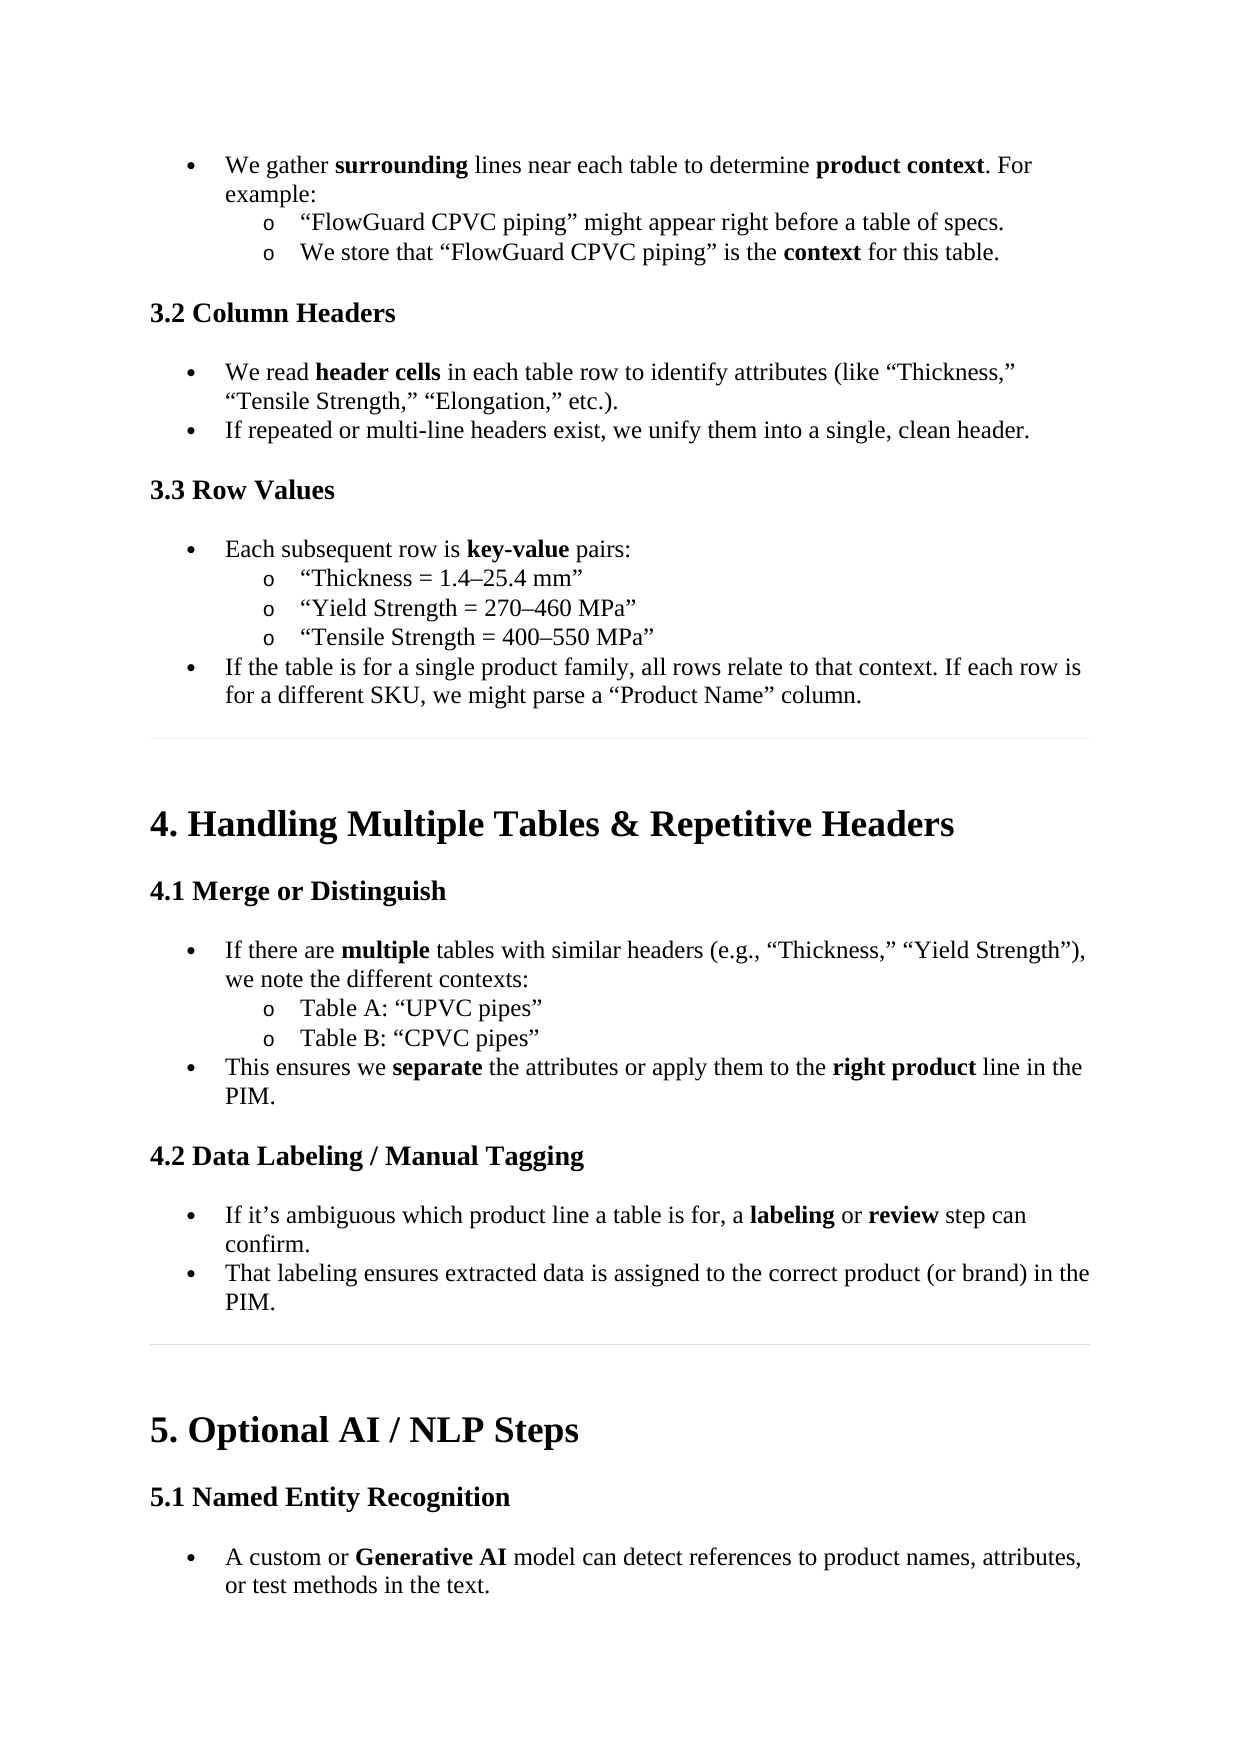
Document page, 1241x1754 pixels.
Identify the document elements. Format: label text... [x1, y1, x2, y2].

list Table A: “UPVC pipes” [262, 993, 1090, 1023]
list Each subsequent row is key-value pairs: [187, 534, 1090, 563]
text 5. Optional AI / NLP Steps [150, 1408, 1090, 1451]
list “Thickness = 1.4–25.4 mm” [262, 563, 1090, 593]
list If repeated or multi-line headers exist, we unify them into a single, clean header. [187, 415, 1090, 444]
list If it’s ambiguous which product line a table is for, a labeling or review step can confirm. [187, 1201, 1090, 1258]
list We store that “FlowGuard CPVC piping” is the context for this table. [262, 237, 1090, 267]
list If there are multiple tables with similar headers (e.g., “Thickness,” “Yield Strength”), we note the different contexts: [187, 936, 1090, 993]
list A custom or Generative AI model can detect references to product names, attributes, or test methods in the text. [187, 1542, 1090, 1599]
list This ensures we separate the attributes or apply them to the right product line in the PIM. [187, 1052, 1090, 1110]
text 3.2 Column Headers [150, 296, 1090, 328]
list “FlowGuard CPVC piping” might appear right before a table of specs. [262, 207, 1090, 237]
list That labeling ensures extracted data is assigned to the correct product (or brand) in the PIM. [187, 1258, 1090, 1316]
text 4. Handling Multiple Tables & Repetitive Headers [150, 802, 1090, 845]
list We read header cells in each table row to identify attributes (like “Thickness,” “Tensile Strength,” “Elongation,” etc.). [187, 357, 1090, 415]
list Table B: “CPVC pipes” [262, 1023, 1090, 1052]
list If the table is for a single product family, all rows relate to that context. If each row is for a different SKU, we might parse a “Product Name” column. [187, 652, 1090, 709]
text 5.1 Named Entity Recognition [150, 1480, 1090, 1513]
text 4.2 Data Labeling / Manual Tagging [150, 1139, 1090, 1171]
text 3.3 Row Values [150, 473, 1090, 505]
list We gather surrounding lines near each table to determine product context. For example: [187, 150, 1090, 207]
text 4.1 Merge or Distinguish [150, 874, 1090, 906]
list “Tensile Strength = 400–550 MPa” [262, 622, 1090, 652]
list “Yield Strength = 270–460 MPa” [262, 593, 1090, 622]
